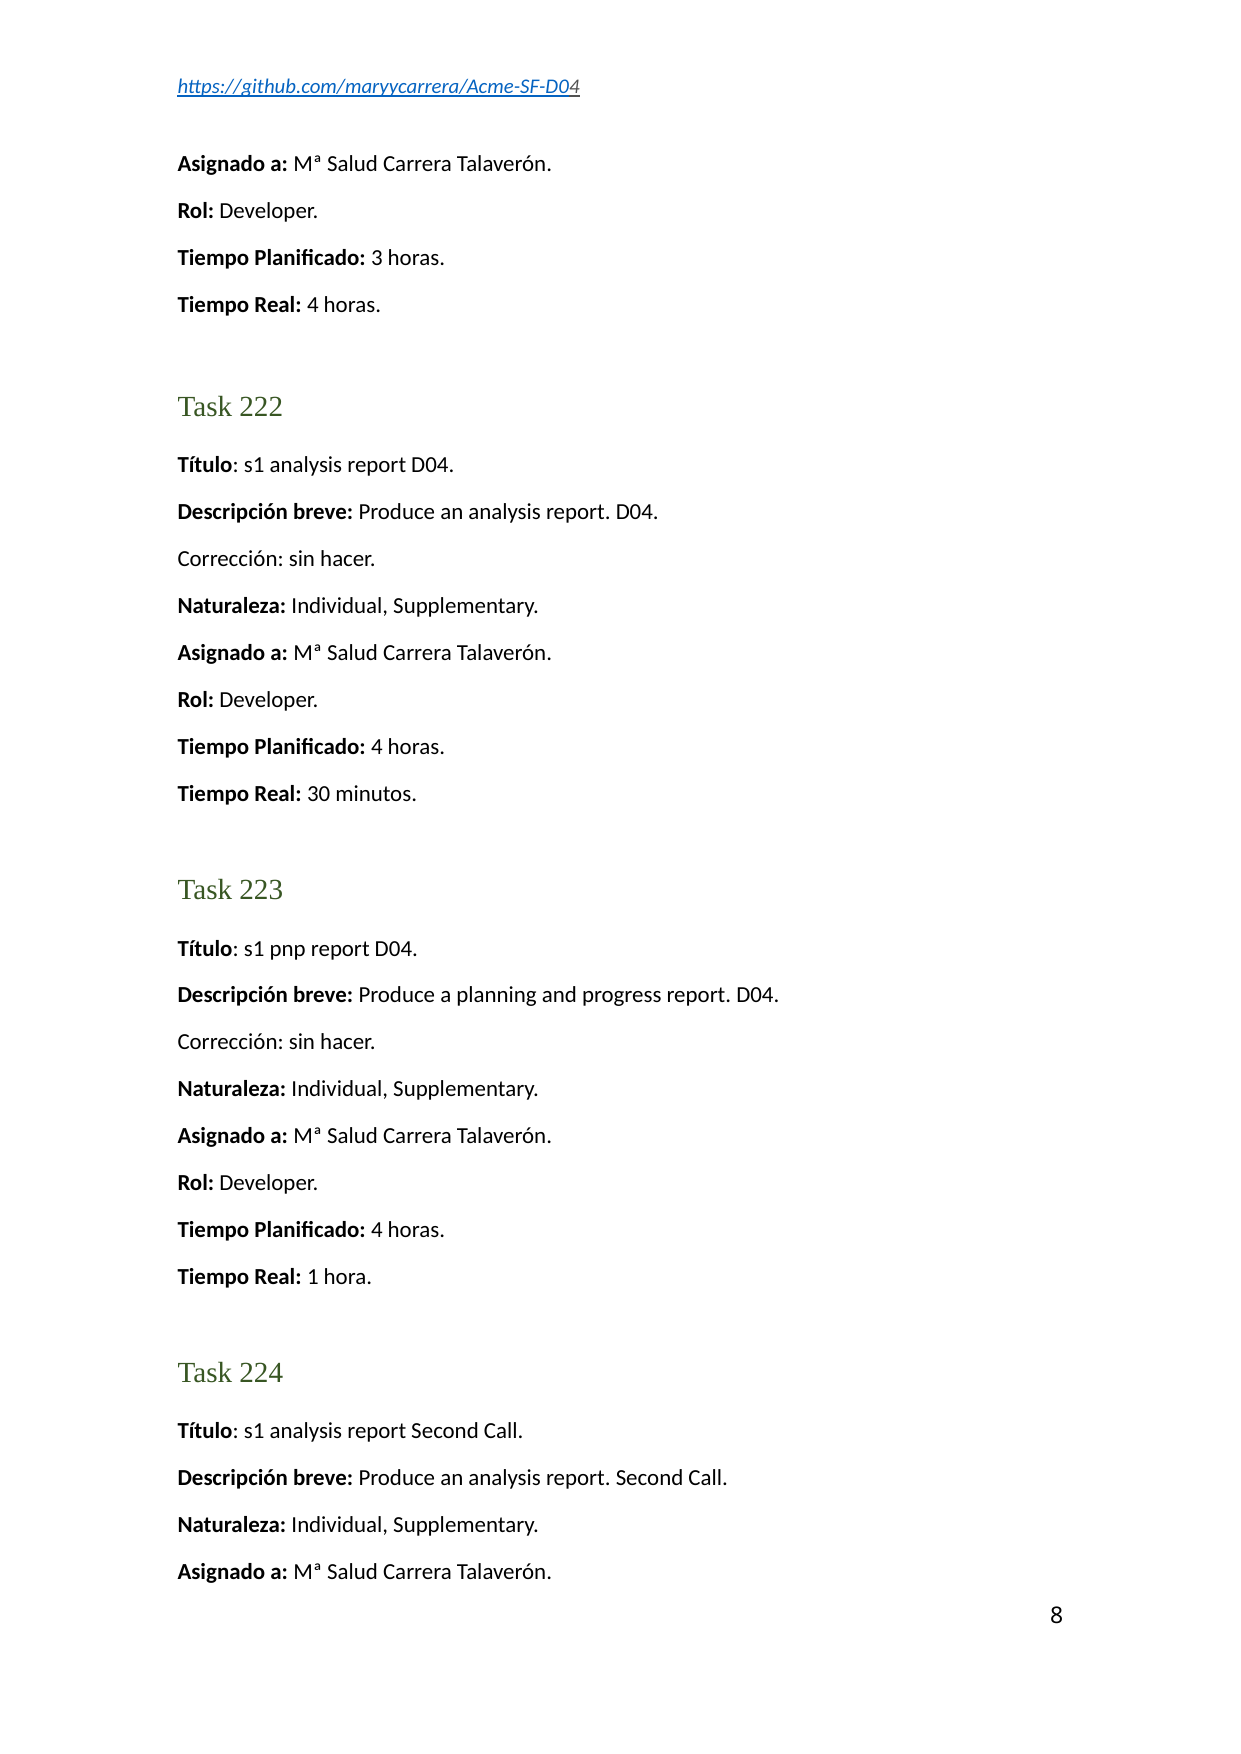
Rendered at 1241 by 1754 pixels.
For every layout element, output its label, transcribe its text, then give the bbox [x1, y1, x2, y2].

text Tiempo Real: 1 hora. [177, 1262, 1063, 1290]
text Naturaleza: Individual, Supplementary. [177, 591, 1063, 619]
text Título: s1 pnp report D04. [177, 934, 1063, 962]
text Tiempo Planificado: 3 horas. [177, 243, 1063, 271]
text Asignado a: Mª Salud Carrera Talaverón. [177, 1557, 1063, 1585]
text Título: s1 analysis report D04. [177, 451, 1063, 479]
text Título: s1 analysis report Second Call. [177, 1417, 1063, 1445]
text Naturaleza: Individual, Supplementary. [177, 1074, 1063, 1102]
text Descripción breve: Produce an analysis report. D04. [177, 497, 1063, 526]
text Task 222 [177, 389, 1063, 423]
text Corrección: sin hacer. [177, 544, 1063, 572]
text Naturaleza: Individual, Supplementary. [177, 1510, 1063, 1538]
text Descripción breve: Produce an analysis report. Second Call. [177, 1463, 1063, 1492]
text Rol: Developer. [177, 196, 1063, 224]
text Tiempo Planificado: 4 horas. [177, 732, 1063, 760]
text Tiempo Real: 30 minutos. [177, 779, 1063, 807]
text Asignado a: Mª Salud Carrera Talaverón. [177, 1121, 1063, 1149]
text Descripción breve: Produce a planning and progress report. D04. [177, 981, 1063, 1008]
text Corrección: sin hacer. [177, 1027, 1063, 1055]
text Rol: Developer. [177, 685, 1063, 713]
text Tiempo Real: 4 horas. [177, 290, 1063, 318]
text Tiempo Planificado: 4 horas. [177, 1215, 1063, 1243]
text Task 223 [177, 872, 1063, 906]
text Rol: Developer. [177, 1168, 1063, 1196]
text Task 224 [177, 1356, 1063, 1389]
text Asignado a: Mª Salud Carrera Talaverón. [177, 638, 1063, 666]
text Asignado a: Mª Salud Carrera Talaverón. [177, 149, 1063, 177]
